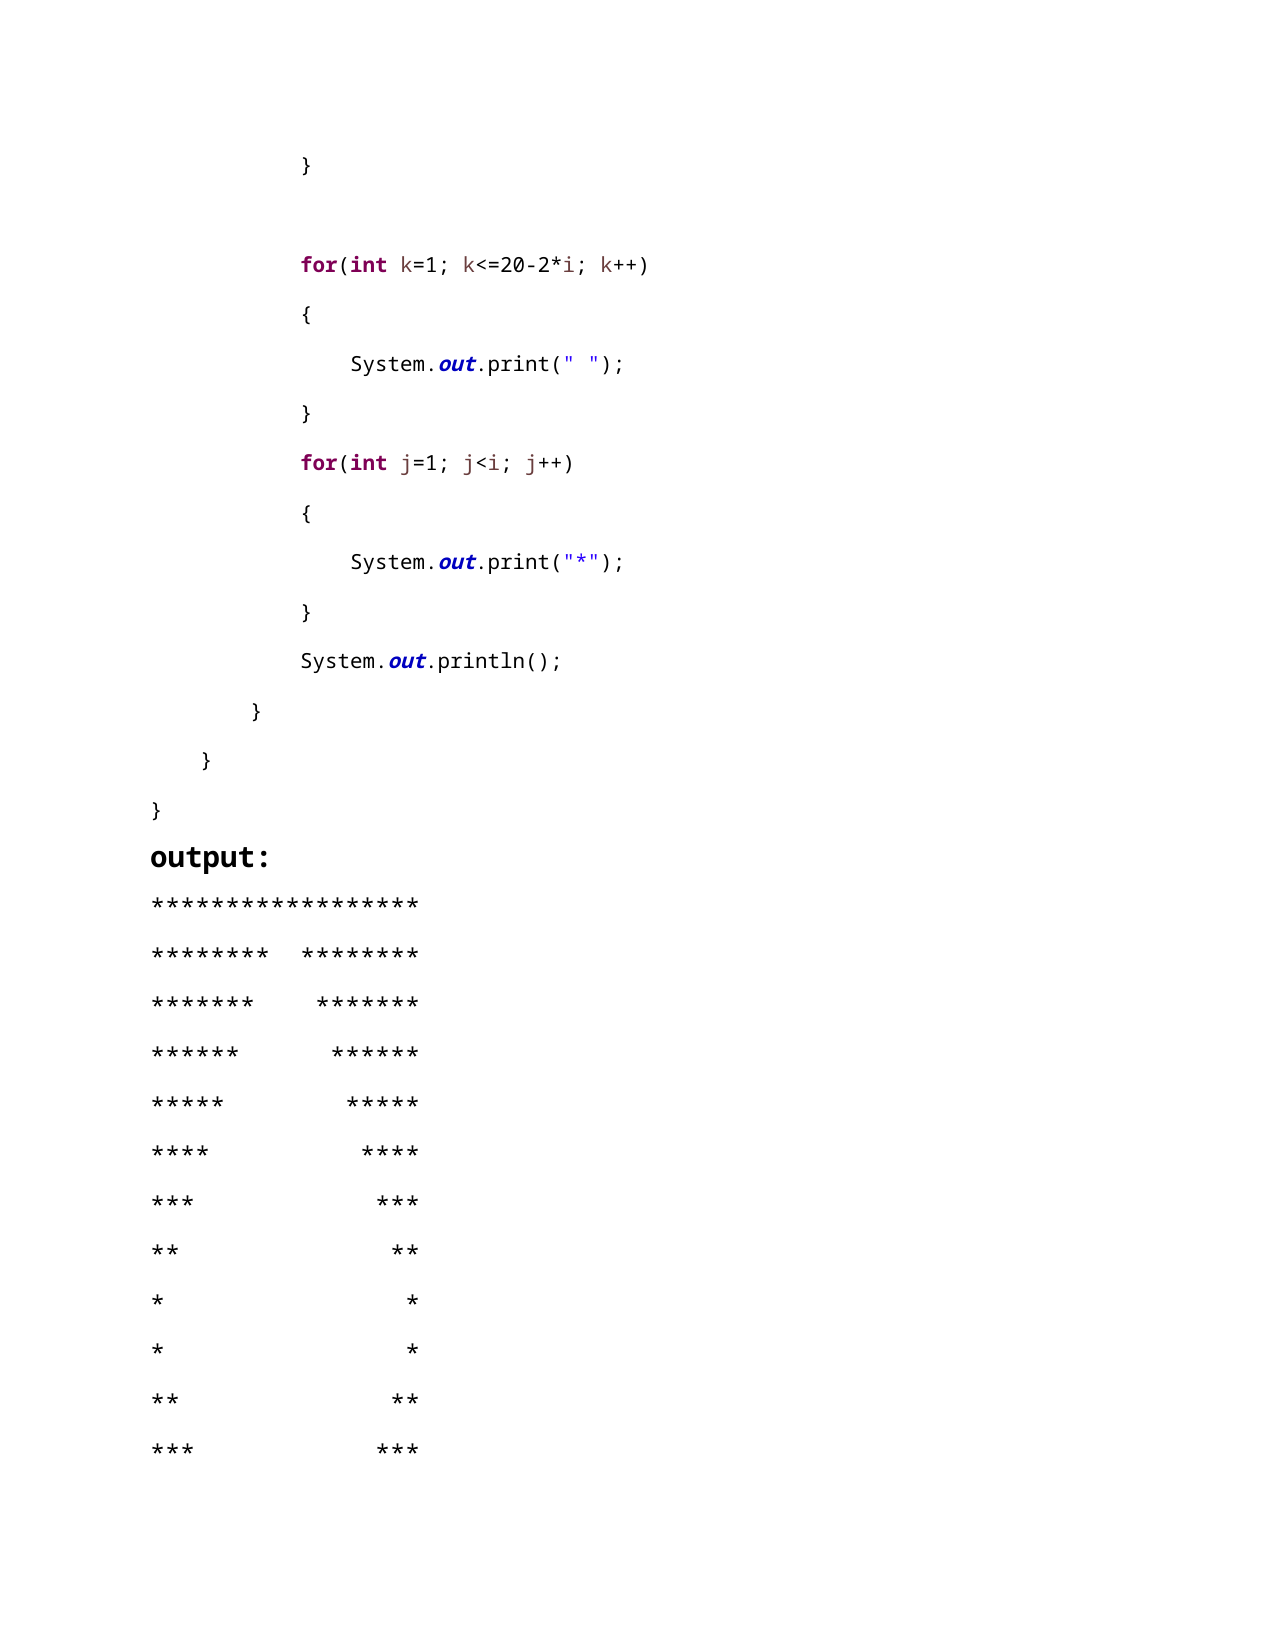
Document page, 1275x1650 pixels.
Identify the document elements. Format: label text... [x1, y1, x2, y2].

text } [150, 794, 1125, 823]
text System.out.print(" "); [150, 348, 1125, 377]
text *** *** [150, 1439, 1125, 1468]
text System.out.println(); [150, 646, 1125, 674]
text { [150, 497, 1125, 526]
text *** *** [150, 1191, 1125, 1220]
text ****** ****** [150, 1042, 1125, 1071]
text } [150, 150, 1125, 179]
text } [150, 398, 1125, 427]
text ****************** [150, 894, 1125, 922]
text output: [150, 844, 1125, 873]
text ******** ******** [150, 943, 1125, 972]
text **** **** [150, 1142, 1125, 1170]
text ***** ***** [150, 1092, 1125, 1121]
text * * [150, 1340, 1125, 1369]
text System.out.print("*"); [150, 547, 1125, 575]
text for(int j=1; j<i; j++) [150, 447, 1125, 476]
text } [150, 695, 1125, 724]
text } [150, 745, 1125, 774]
text * * [150, 1290, 1125, 1319]
text { [150, 299, 1125, 327]
text ******* ******* [150, 993, 1125, 1022]
text ** ** [150, 1389, 1125, 1418]
text ** ** [150, 1241, 1125, 1269]
text } [150, 596, 1125, 625]
text for(int k=1; k<=20-2*i; k++) [150, 249, 1125, 278]
